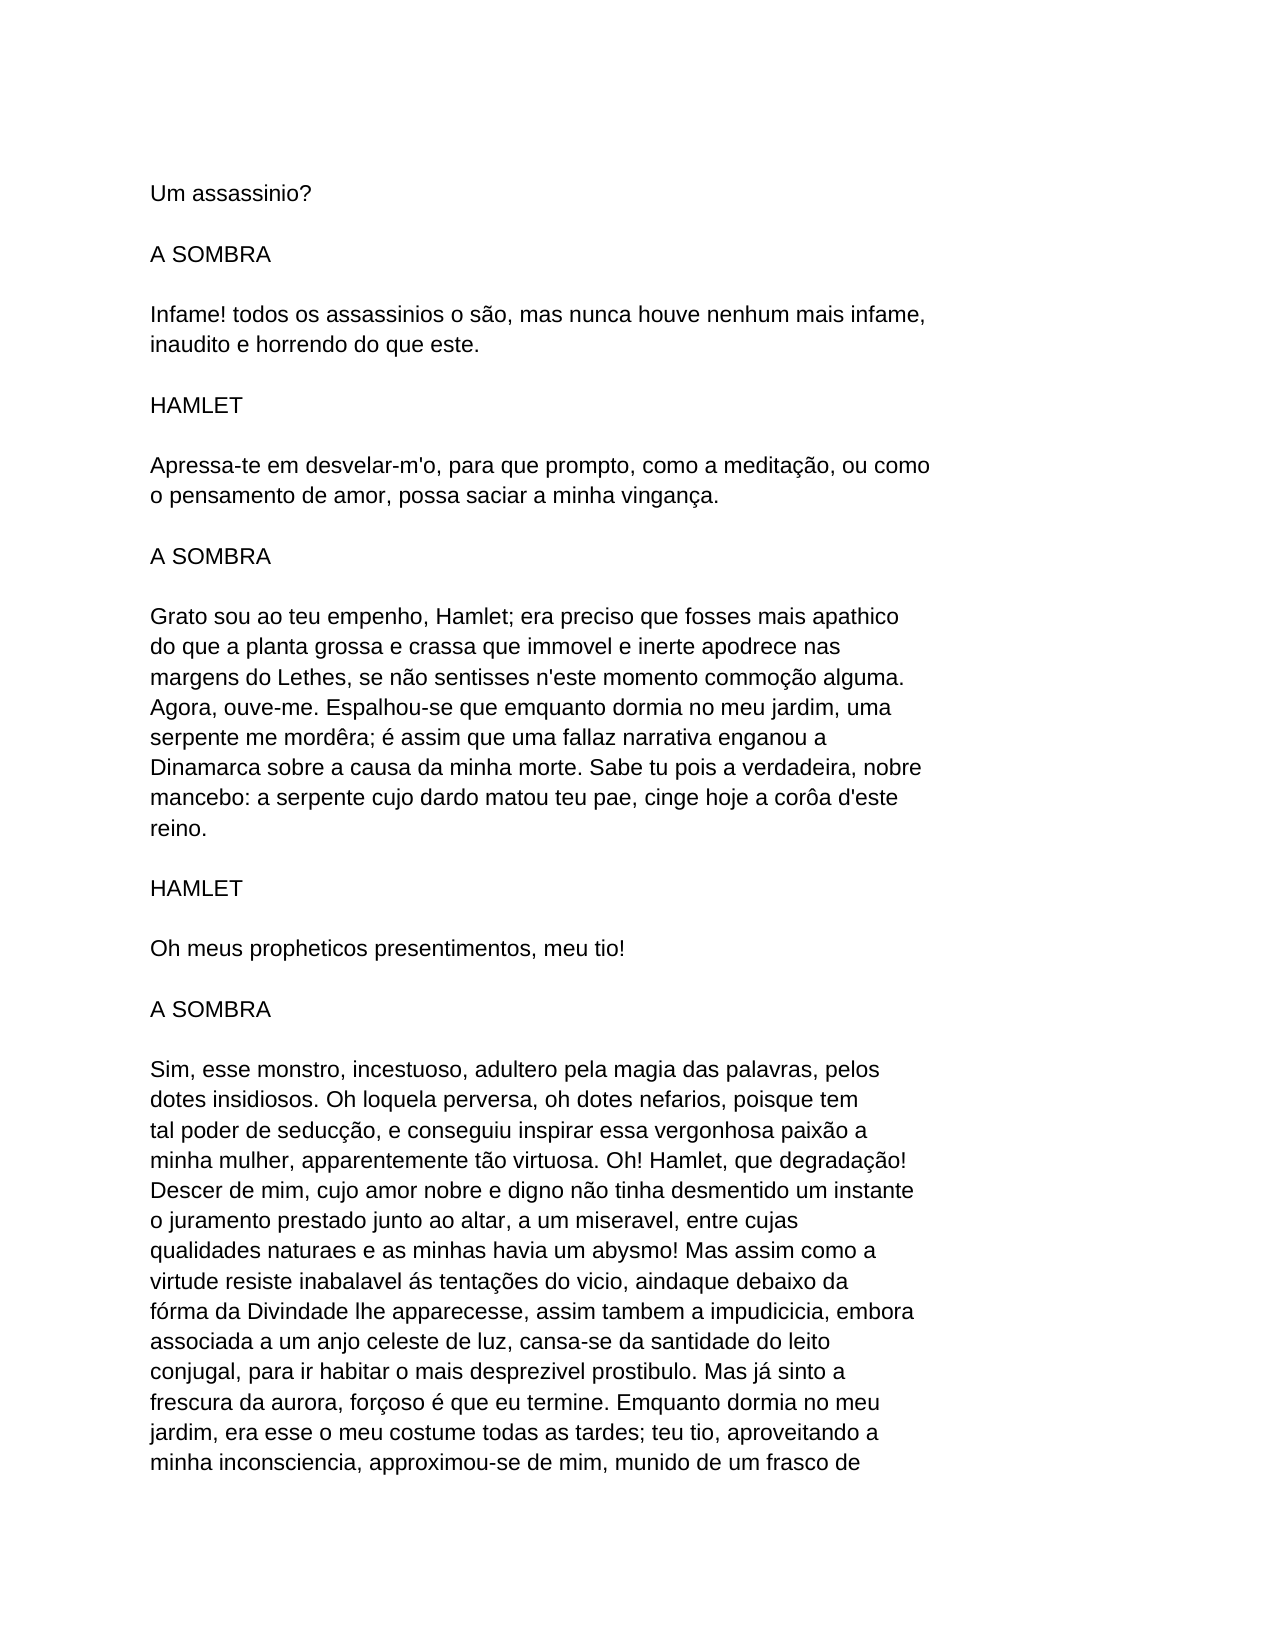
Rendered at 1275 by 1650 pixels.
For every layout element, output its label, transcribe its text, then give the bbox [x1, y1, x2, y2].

text inaudito e horrendo do que este. [150, 331, 1125, 358]
text fórma da Divindade lhe apparecesse, assim tambem a impudicicia, embora [150, 1298, 1125, 1324]
text Infame! todos os assassinios o são, mas nunca houve nenhum mais infame, [150, 301, 1125, 327]
text Oh meus propheticos presentimentos, meu tio! [150, 935, 1125, 962]
text Descer de mim, cujo amor nobre e digno não tinha desmentido um instante [150, 1177, 1125, 1203]
text o pensamento de amor, possa saciar a minha vingança. [150, 482, 1125, 509]
text A SOMBRA [150, 241, 1125, 267]
text Um assassinio? [150, 180, 1125, 207]
text margens do Lethes, se não sentisses n'este momento commoção alguma. [150, 663, 1125, 690]
text dotes insidiosos. Oh loquela perversa, oh dotes nefarios, poisque tem [150, 1086, 1125, 1113]
text qualidades naturaes e as minhas havia um abysmo! Mas assim como a [150, 1237, 1125, 1264]
text mancebo: a serpente cujo dardo matou teu pae, cinge hoje a corôa d'este [150, 784, 1125, 811]
text Grato sou ao teu empenho, Hamlet; era preciso que fosses mais apathico [150, 603, 1125, 629]
text Sim, esse monstro, incestuoso, adultero pela magia das palavras, pelos [150, 1056, 1125, 1083]
text o juramento prestado junto ao altar, a um miseravel, entre cujas [150, 1207, 1125, 1234]
text A SOMBRA [150, 996, 1125, 1022]
text minha inconsciencia, approximou-se de mim, munido de um frasco de [150, 1449, 1125, 1475]
text frescura da aurora, forçoso é que eu termine. Emquanto dormia no meu [150, 1388, 1125, 1415]
text HAMLET [150, 875, 1125, 901]
text jardim, era esse o meu costume todas as tardes; teu tio, aproveitando a [150, 1419, 1125, 1445]
text do que a planta grossa e crassa que immovel e inerte apodrece nas [150, 633, 1125, 660]
text reino. [150, 814, 1125, 841]
text tal poder de seducção, e conseguiu inspirar essa vergonhosa paixão a [150, 1117, 1125, 1143]
text associada a um anjo celeste de luz, cansa-se da santidade do leito [150, 1328, 1125, 1354]
text conjugal, para ir habitar o mais desprezivel prostibulo. Mas já sinto a [150, 1358, 1125, 1385]
text Dinamarca sobre a causa da minha morte. Sabe tu pois a verdadeira, nobre [150, 754, 1125, 781]
text HAMLET [150, 392, 1125, 418]
text Apressa-te em desvelar-m'o, para que prompto, como a meditação, ou como [150, 452, 1125, 478]
text Agora, ouve-me. Espalhou-se que emquanto dormia no meu jardim, uma [150, 694, 1125, 720]
text A SOMBRA [150, 543, 1125, 569]
text serpente me mordêra; é assim que uma fallaz narrativa enganou a [150, 724, 1125, 750]
text minha mulher, apparentemente tão virtuosa. Oh! Hamlet, que degradação! [150, 1147, 1125, 1173]
text virtude resiste inabalavel ás tentações do vicio, aindaque debaixo da [150, 1268, 1125, 1294]
